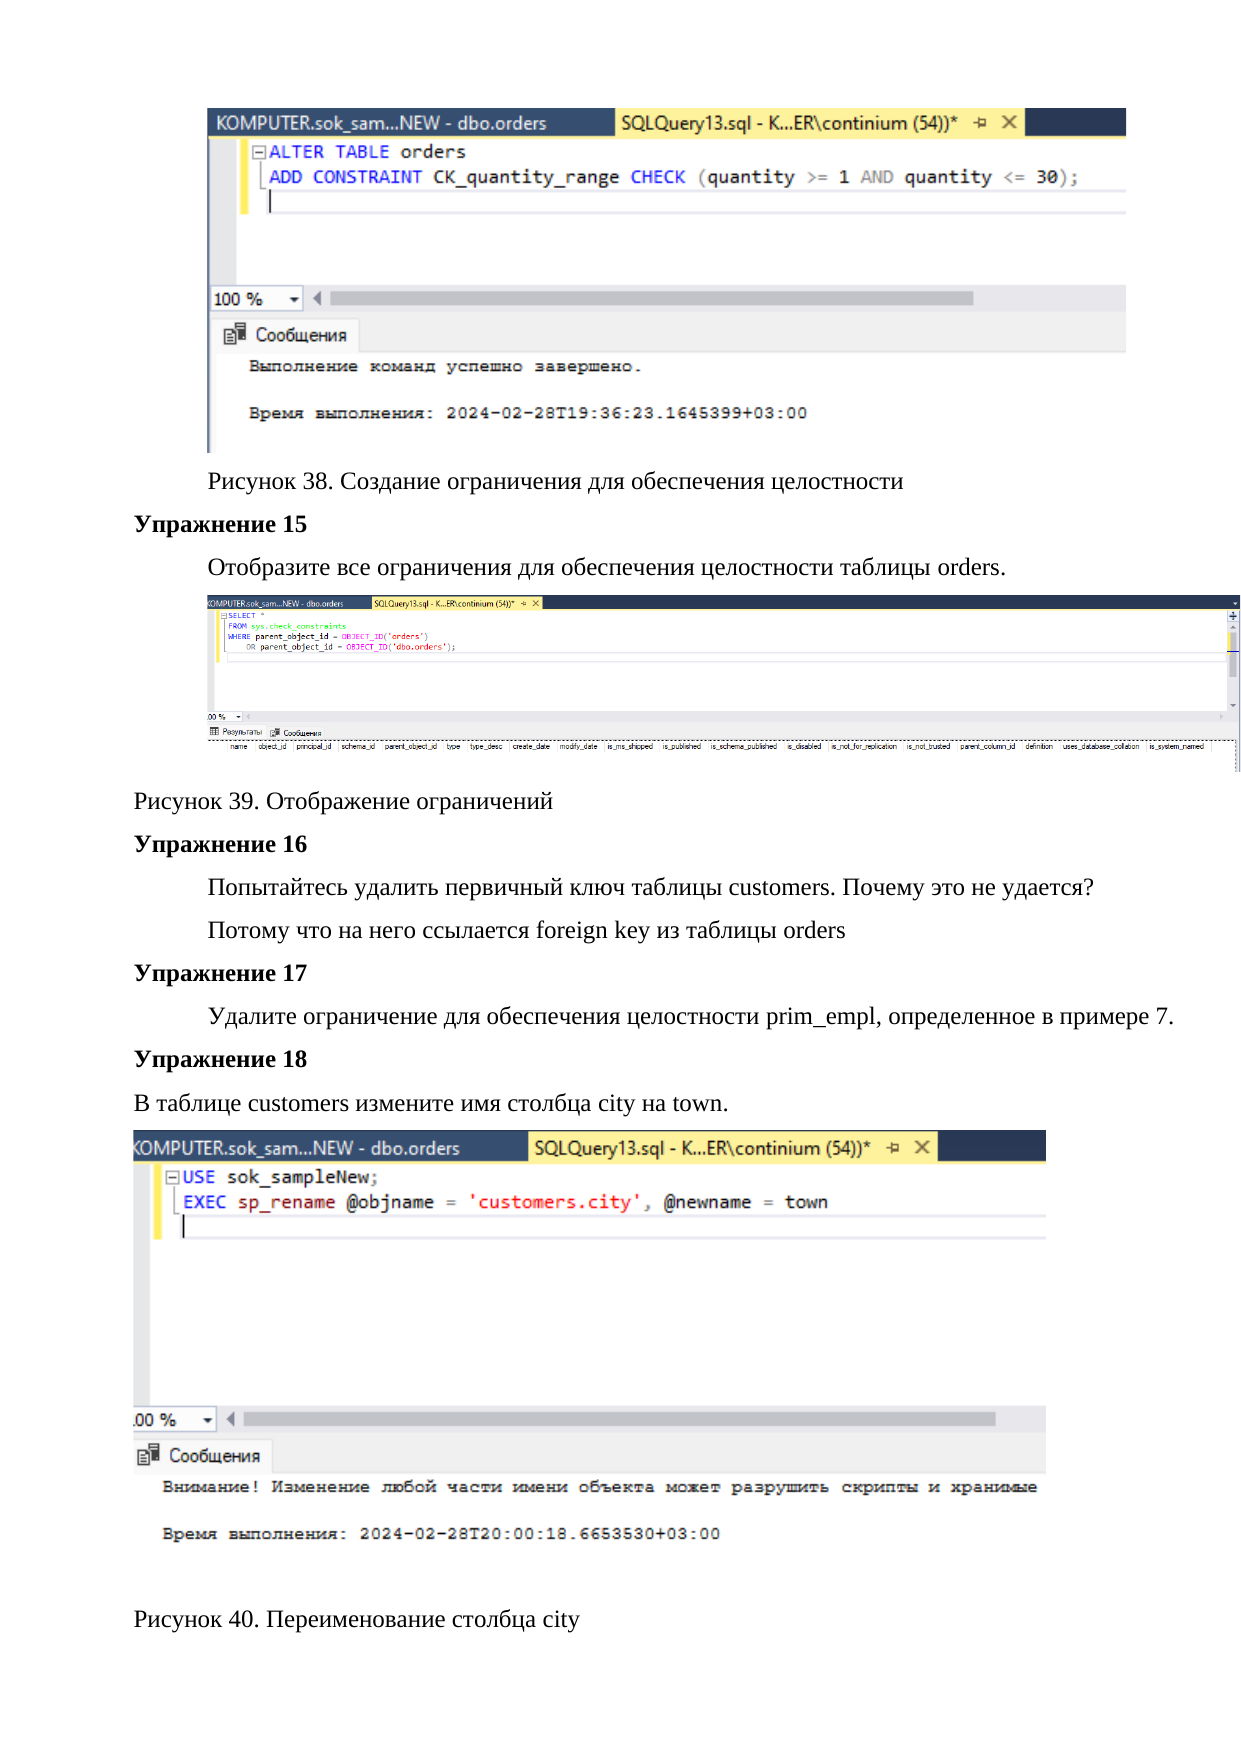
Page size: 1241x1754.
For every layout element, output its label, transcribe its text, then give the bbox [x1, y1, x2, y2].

text Рисунок 39. Отображение ограничений [133, 786, 1176, 814]
text Попытайтесь удалить первичный ключ таблицы customers. Почему это не удается? [133, 872, 1176, 901]
text Рисунок 40. Переименование столбца city [133, 1604, 1176, 1633]
text Упражнение 15 [133, 509, 1176, 538]
text Удалите ограничение для обеспечения целостности prim_empl, определенное в примере 7. [133, 1001, 1176, 1030]
text Упражнение 17 [133, 958, 1176, 987]
text Упражнение 18 [133, 1044, 1176, 1073]
text Потому что на него ссылается foreign key из таблицы orders [133, 915, 1176, 944]
text Отобразите все ограничения для обеспечения целостности таблицы orders. [133, 552, 1176, 581]
text В таблице customers измените имя столбца city на town. [133, 1088, 1176, 1116]
picture [133, 1130, 1046, 1591]
text Упражнение 16 [133, 829, 1176, 858]
picture [207, 595, 1241, 772]
picture [207, 108, 1127, 453]
text Рисунок 38. Создание ограничения для обеспечения целостности [133, 466, 1176, 495]
